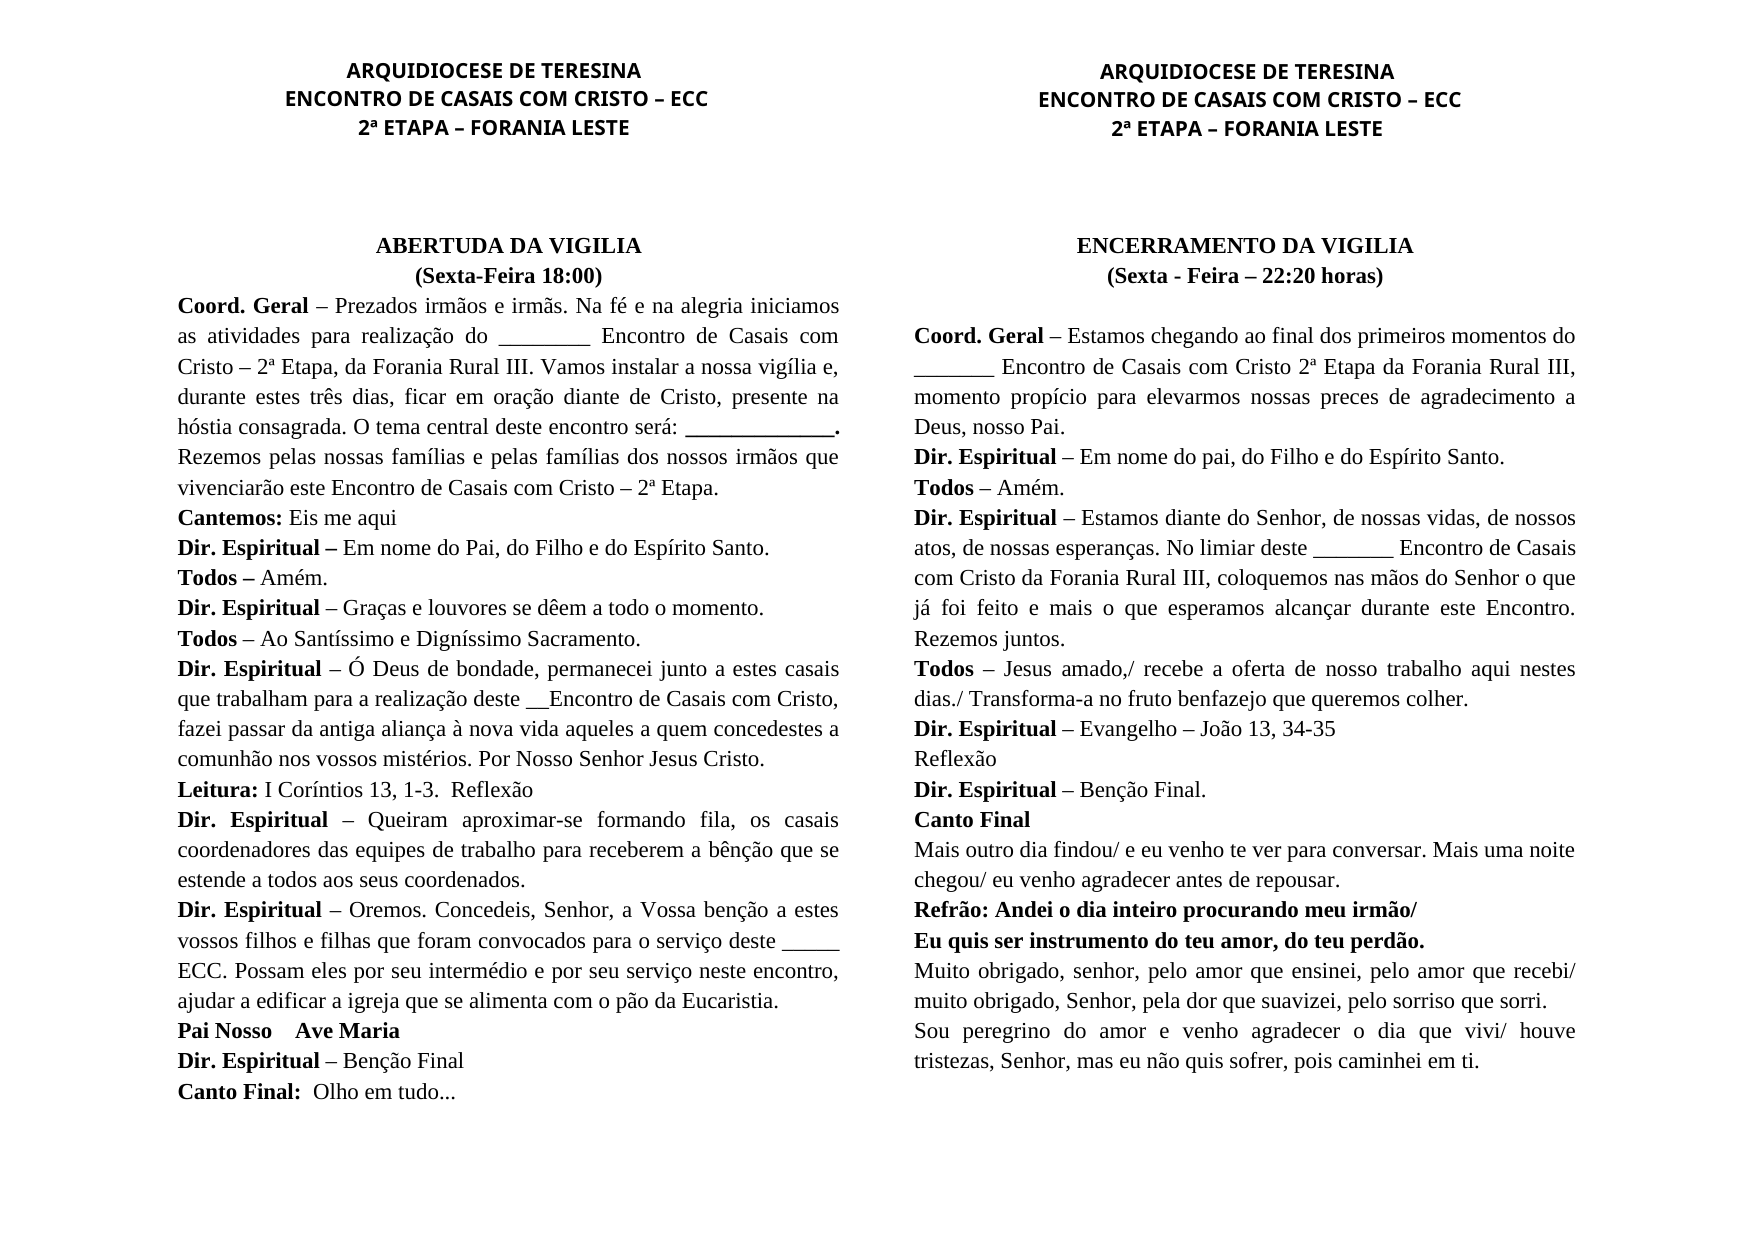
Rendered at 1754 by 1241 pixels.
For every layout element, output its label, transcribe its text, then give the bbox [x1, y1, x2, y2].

text Dir. Espiritual – Benção Final [177, 1048, 840, 1074]
text Pai Nosso Ave Maria [177, 1017, 840, 1044]
text Eu quis ser instrumento do teu amor, do teu perdão. [914, 927, 1577, 953]
text Canto Final [914, 806, 1577, 832]
text Canto Final: Olho em tudo... [177, 1078, 840, 1104]
text Coord. Geral – Prezados irmãos e irmãs. Na fé e na alegria iniciamos as atividades para realização do ________ Encontro de Casais com Cristo – 2ª Etapa, da Forania Rural III. Vamos instalar a nossa vigília e, durante estes três dias, ficar em oração diante de Cristo, presente na hóstia consagrada. O tema central deste encontro será: _____________. Rezemos pelas nossas famílias e pelas famílias dos nossos irmãos que vivenciarão este Encontro de Casais com Cristo – 2ª Etapa. [177, 292, 840, 500]
text (Sexta - Feira – 22:20 horas) [914, 262, 1577, 288]
text Todos – Jesus amado,/ recebe a oferta de nosso trabalho aqui nestes dias./ Transforma-a no fruto benfazejo que queremos colher. [914, 655, 1577, 711]
text Todos – Amém. [177, 564, 840, 591]
text Reflexão [914, 746, 1577, 772]
text (Sexta-Feira 18:00) [177, 262, 840, 288]
text Mais outro dia findou/ e eu venho te ver para conversar. Mais uma noite chegou/ eu venho agradecer antes de repousar. [914, 836, 1577, 893]
text Dir. Espiritual – Benção Final. [914, 776, 1577, 802]
text Dir. Espiritual – Ó Deus de bondade, permanecei junto a estes casais que trabalham para a realização deste __Encontro de Casais com Cristo, fazei passar da antiga aliança à nova vida aqueles a quem concedestes a comunhão nos vossos mistérios. Por Nosso Senhor Jesus Cristo. [177, 655, 840, 772]
text Cantemos: Eis me aqui [177, 504, 840, 530]
text Sou peregrino do amor e venho agradecer o dia que vivi/ houve tristezas, Senhor, mas eu não quis sofrer, pois caminhei em ti. [914, 1017, 1577, 1074]
text Refrão: Andei o dia inteiro procurando meu irmão/ [914, 897, 1577, 923]
text Dir. Espiritual – Graças e louvores se dêem a todo o momento. [177, 594, 840, 621]
text Dir. Espiritual – Estamos diante do Senhor, de nossas vidas, de nossos atos, de nossas esperanças. No limiar deste _______ Encontro de Casais com Cristo da Forania Rural III, coloquemos nas mãos do Senhor o que já foi feito e mais o que esperamos alcançar durante este Encontro. Rezemos juntos. [914, 504, 1577, 651]
text Dir. Espiritual – Em nome do pai, do Filho e do Espírito Santo. [914, 443, 1577, 470]
text Dir. Espiritual – Queiram aproximar-se formando fila, os casais coordenadores das equipes de trabalho para receberem a bênção que se estende a todos aos seus coordenados. [177, 806, 840, 893]
text ABERTUDA DA VIGILIA [177, 232, 840, 258]
text Muito obrigado, senhor, pelo amor que ensinei, pelo amor que recebi/ muito obrigado, Senhor, pela dor que suavizei, pelo sorriso que sorri. [914, 957, 1577, 1013]
text Coord. Geral – Estamos chegando ao final dos primeiros momentos do _______ Encontro de Casais com Cristo 2ª Etapa da Forania Rural III, momento propício para elevarmos nossas preces de agradecimento a Deus, nosso Pai. [914, 323, 1577, 439]
text Todos – Ao Santíssimo e Digníssimo Sacramento. [177, 625, 840, 651]
text Leitura: I Coríntios 13, 1-3. Reflexão [177, 776, 840, 802]
text Todos – Amém. [914, 474, 1577, 500]
text Dir. Espiritual – Evangelho – João 13, 34-35 [914, 715, 1577, 742]
text ENCERRAMENTO DA VIGILIA [914, 232, 1577, 258]
text Dir. Espiritual – Em nome do Pai, do Filho e do Espírito Santo. [177, 534, 840, 560]
text Dir. Espiritual – Oremos. Concedeis, Senhor, a Vossa benção a estes vossos filhos e filhas que foram convocados para o serviço deste _____ ECC. Possam eles por seu intermédio e por seu serviço neste encontro, ajudar a edificar a igreja que se alimenta com o pão da Eucaristia. [177, 897, 840, 1013]
